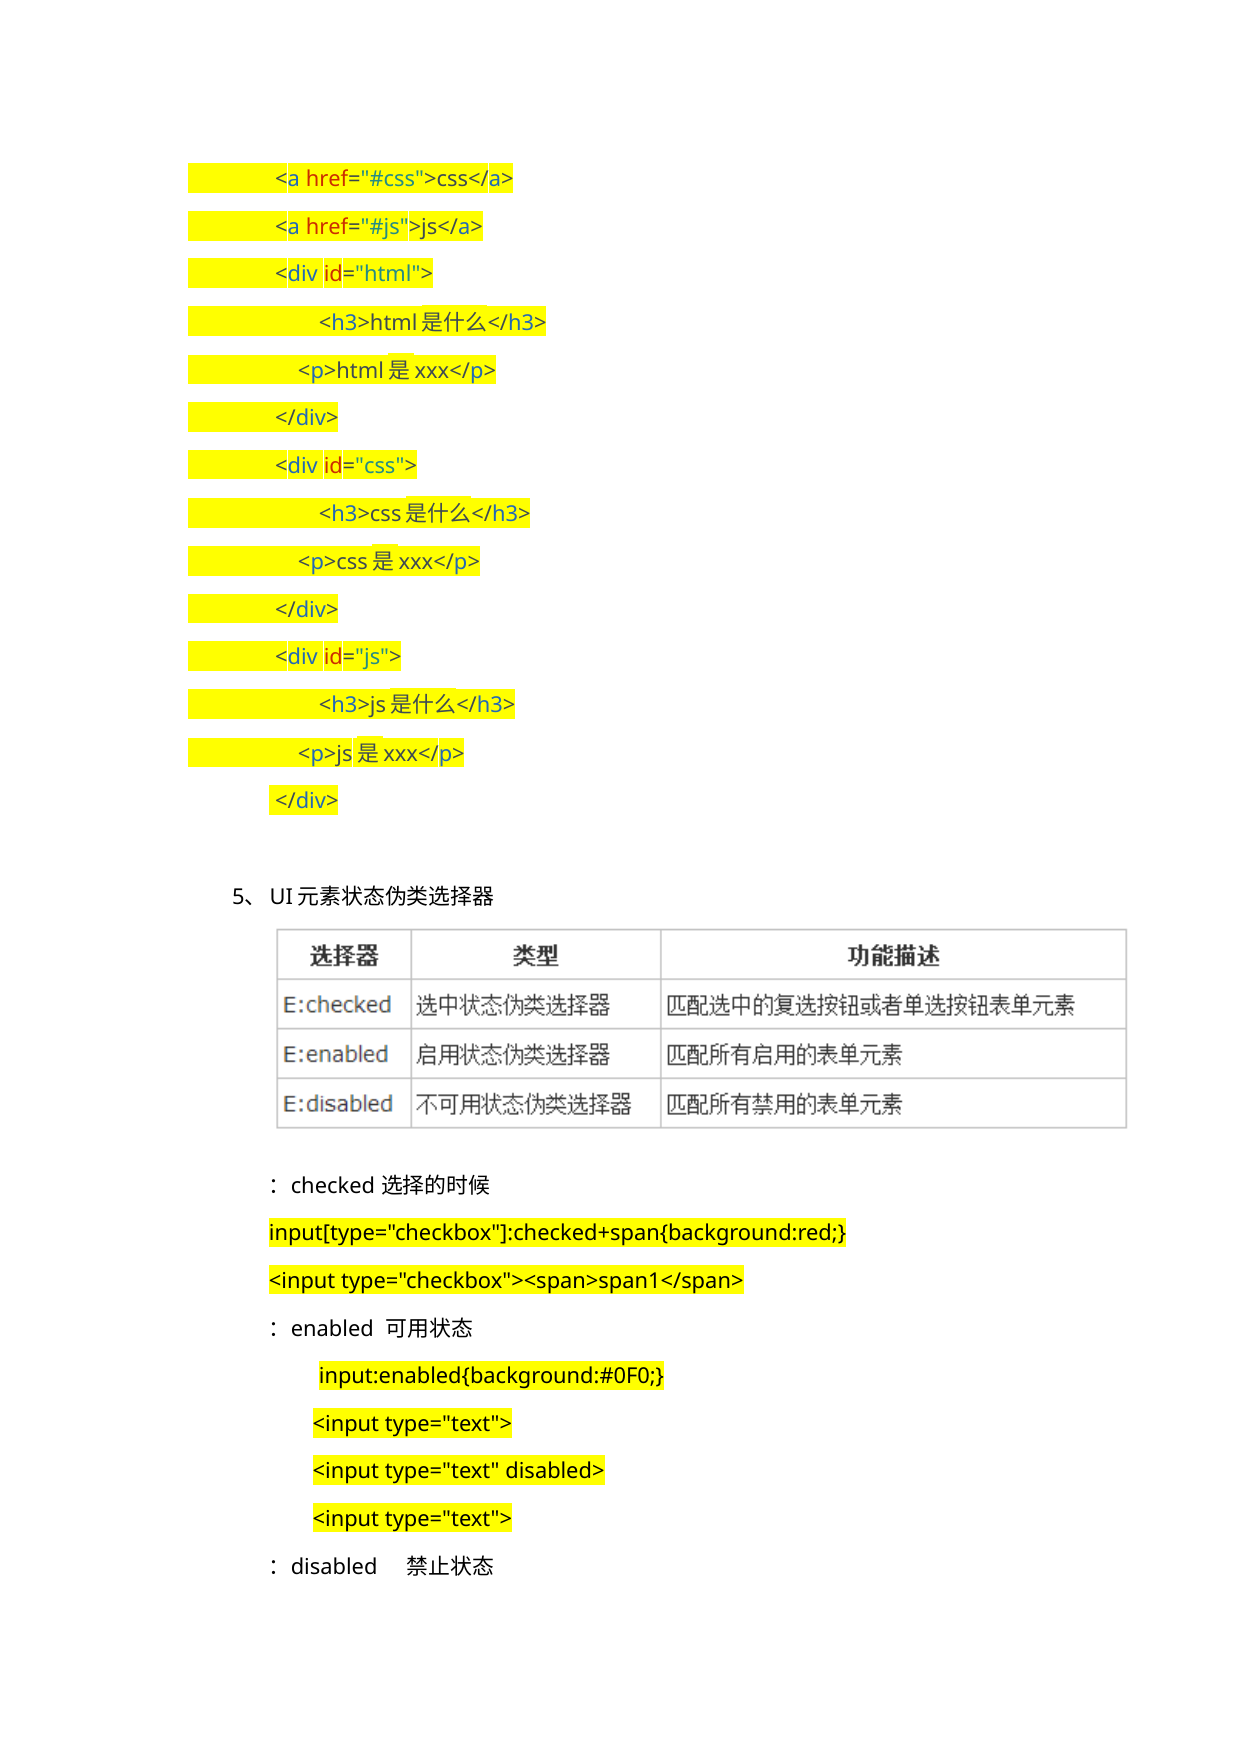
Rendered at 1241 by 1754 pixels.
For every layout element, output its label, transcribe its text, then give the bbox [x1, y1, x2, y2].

list <input type="text" disabled> [269, 1454, 1053, 1486]
text <p>css是xxx</p> [398, 544, 1053, 576]
text <div id="js"> [187, 640, 1053, 672]
text </div> [187, 592, 1053, 625]
list ：enabled 可用状态 [269, 1311, 1053, 1343]
list input[type="checkbox"]:checked+span{background:red;} [269, 1216, 1053, 1248]
text <a href="#css">css</a> [187, 162, 1053, 194]
text </div> [187, 401, 1053, 433]
text <div id="html"> [187, 257, 1053, 289]
text <h3>html是什么</h3> [187, 304, 1053, 337]
text <div id="css"> [187, 448, 1053, 481]
list UI元素状态伪类选择器 [232, 878, 1053, 911]
list ：disabled 禁止状态 [269, 1549, 1053, 1581]
text <h3>css是什么</h3> [471, 496, 1053, 528]
list <input type="checkbox"><span>span1</span> [269, 1263, 1053, 1296]
text <p>html是xxx</p> [187, 352, 1053, 385]
picture [269, 926, 1135, 1135]
text <a href="#js">js</a> [187, 209, 1053, 242]
list <input type="text"> [269, 1407, 1053, 1439]
list <input type="text"> [306, 1501, 1053, 1534]
text <p>js是xxx</p> [187, 735, 1053, 768]
list ：checked 选择的时候 [269, 1168, 1053, 1200]
list </div> [269, 784, 1053, 816]
text <h3>js是什么</h3> [187, 687, 1053, 719]
list input:enabled{background:#0F0;} [269, 1359, 1053, 1392]
